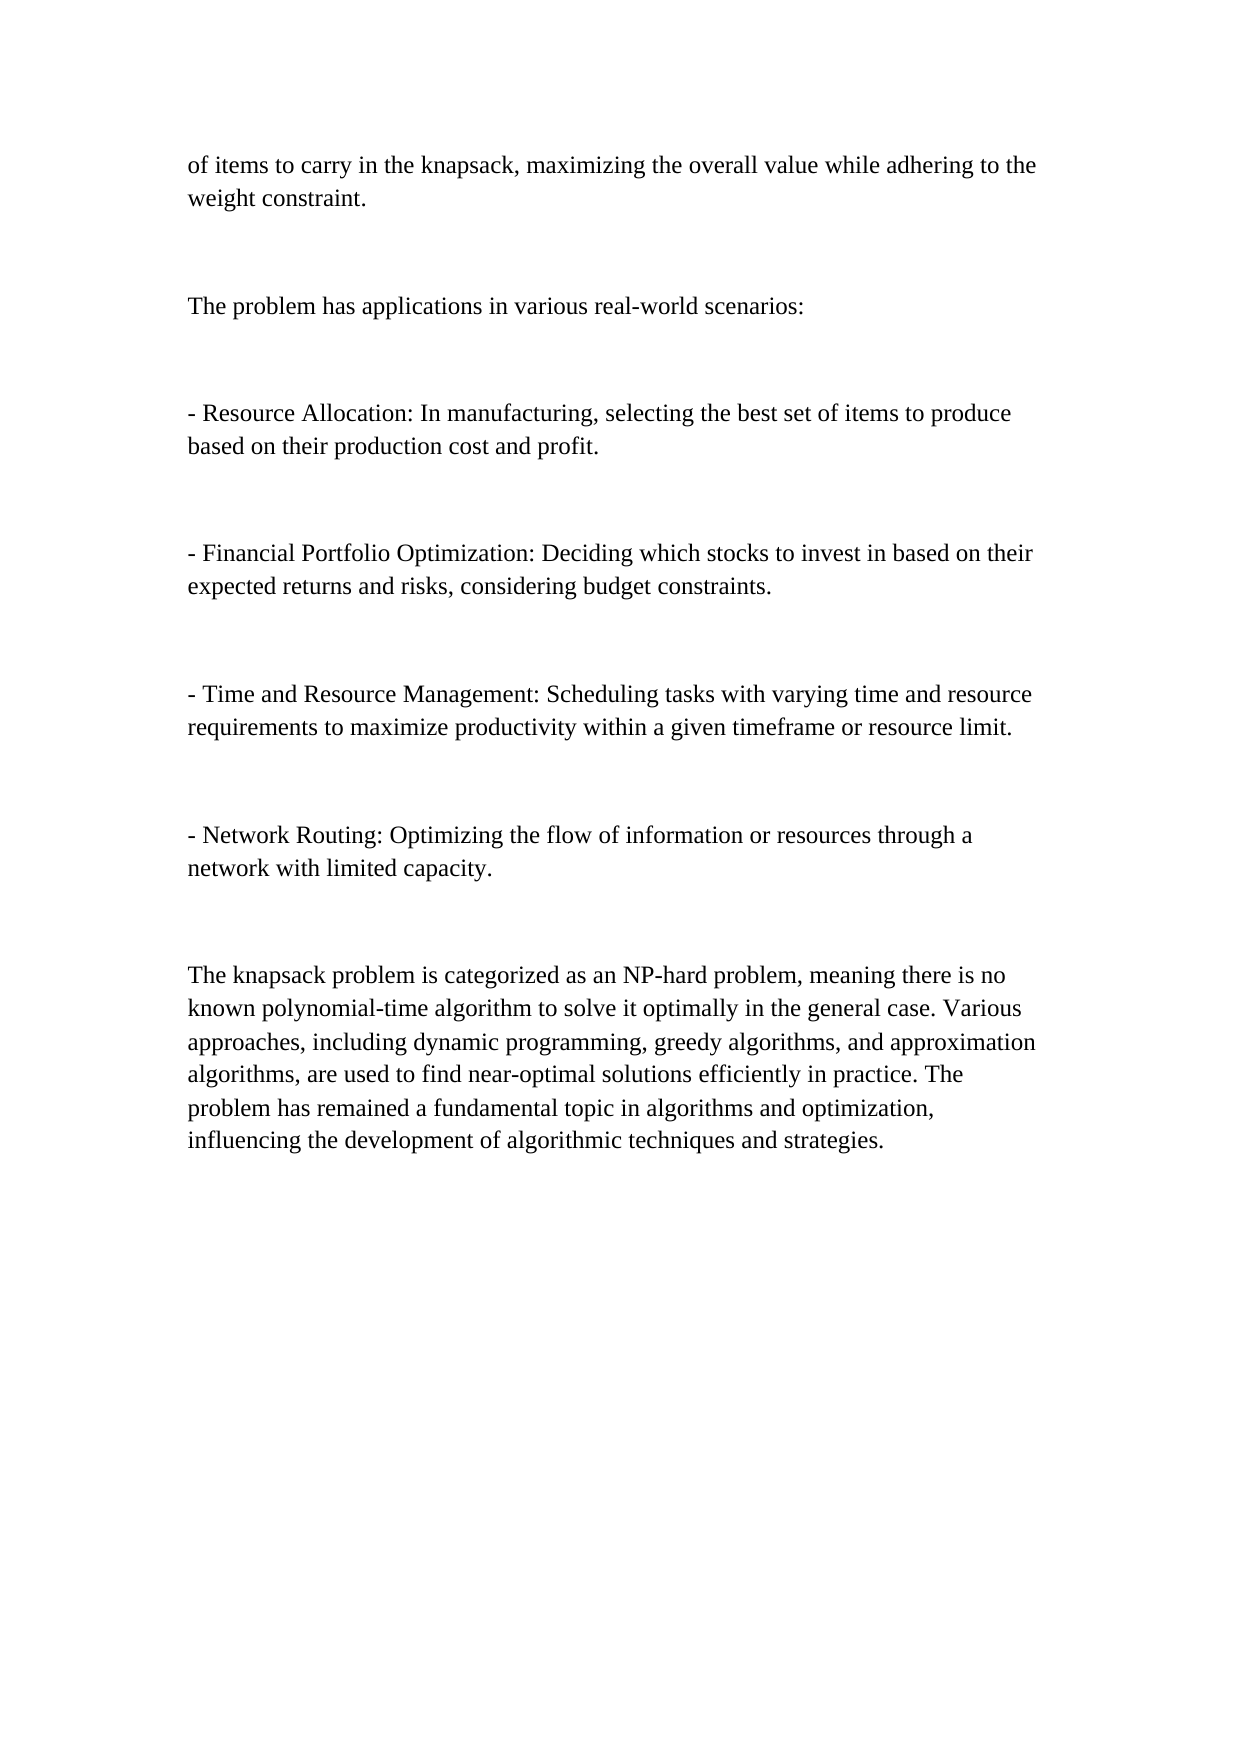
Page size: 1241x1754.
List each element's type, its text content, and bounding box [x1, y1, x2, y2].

text The problem has applications in various real-world scenarios: [187, 291, 1053, 319]
text - Financial Portfolio Optimization: Deciding which stocks to invest in based on their expected returns and risks, considering budget constraints. [187, 538, 1053, 600]
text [187, 150, 1053, 212]
text The knapsack problem is categorized as an NP-hard problem, meaning there is no known polynomial-time algorithm to solve it optimally in the general case. Various approaches, including dynamic programming, greedy algorithms, and approximation algorithms, are used to find near-optimal solutions efficiently in practice. The problem has remained a fundamental topic in algorithms and optimization, influencing the development of algorithmic techniques and strategies. [187, 961, 1053, 1154]
text - Network Routing: Optimizing the flow of information or resources through a network with limited capacity. [187, 820, 1053, 882]
text - Time and Resource Management: Scheduling tasks with varying time and resource requirements to maximize productivity within a given timeframe or resource limit. [187, 679, 1053, 741]
text - Resource Allocation: In manufacturing, selecting the best set of items to produce based on their production cost and profit. [187, 398, 1053, 460]
